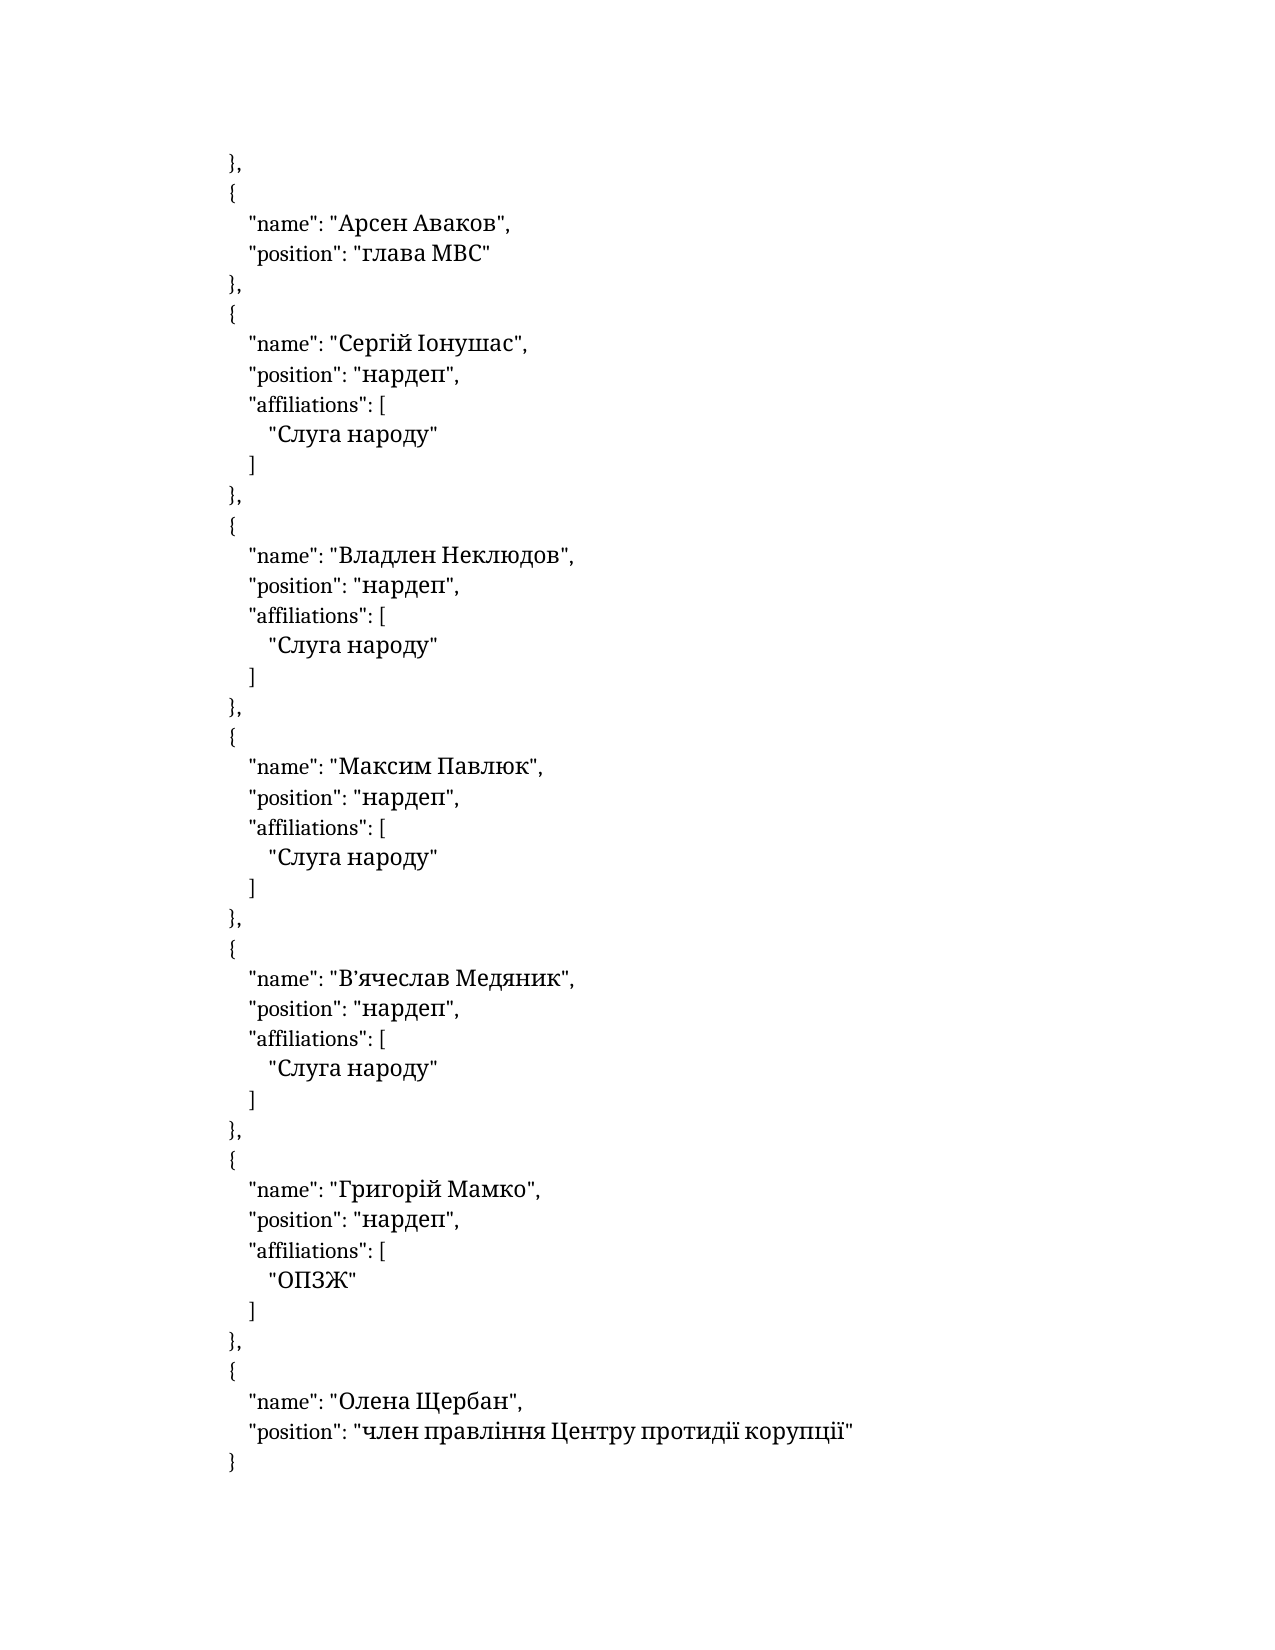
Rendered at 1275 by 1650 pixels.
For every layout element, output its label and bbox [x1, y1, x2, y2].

text [187, 150, 1087, 1475]
